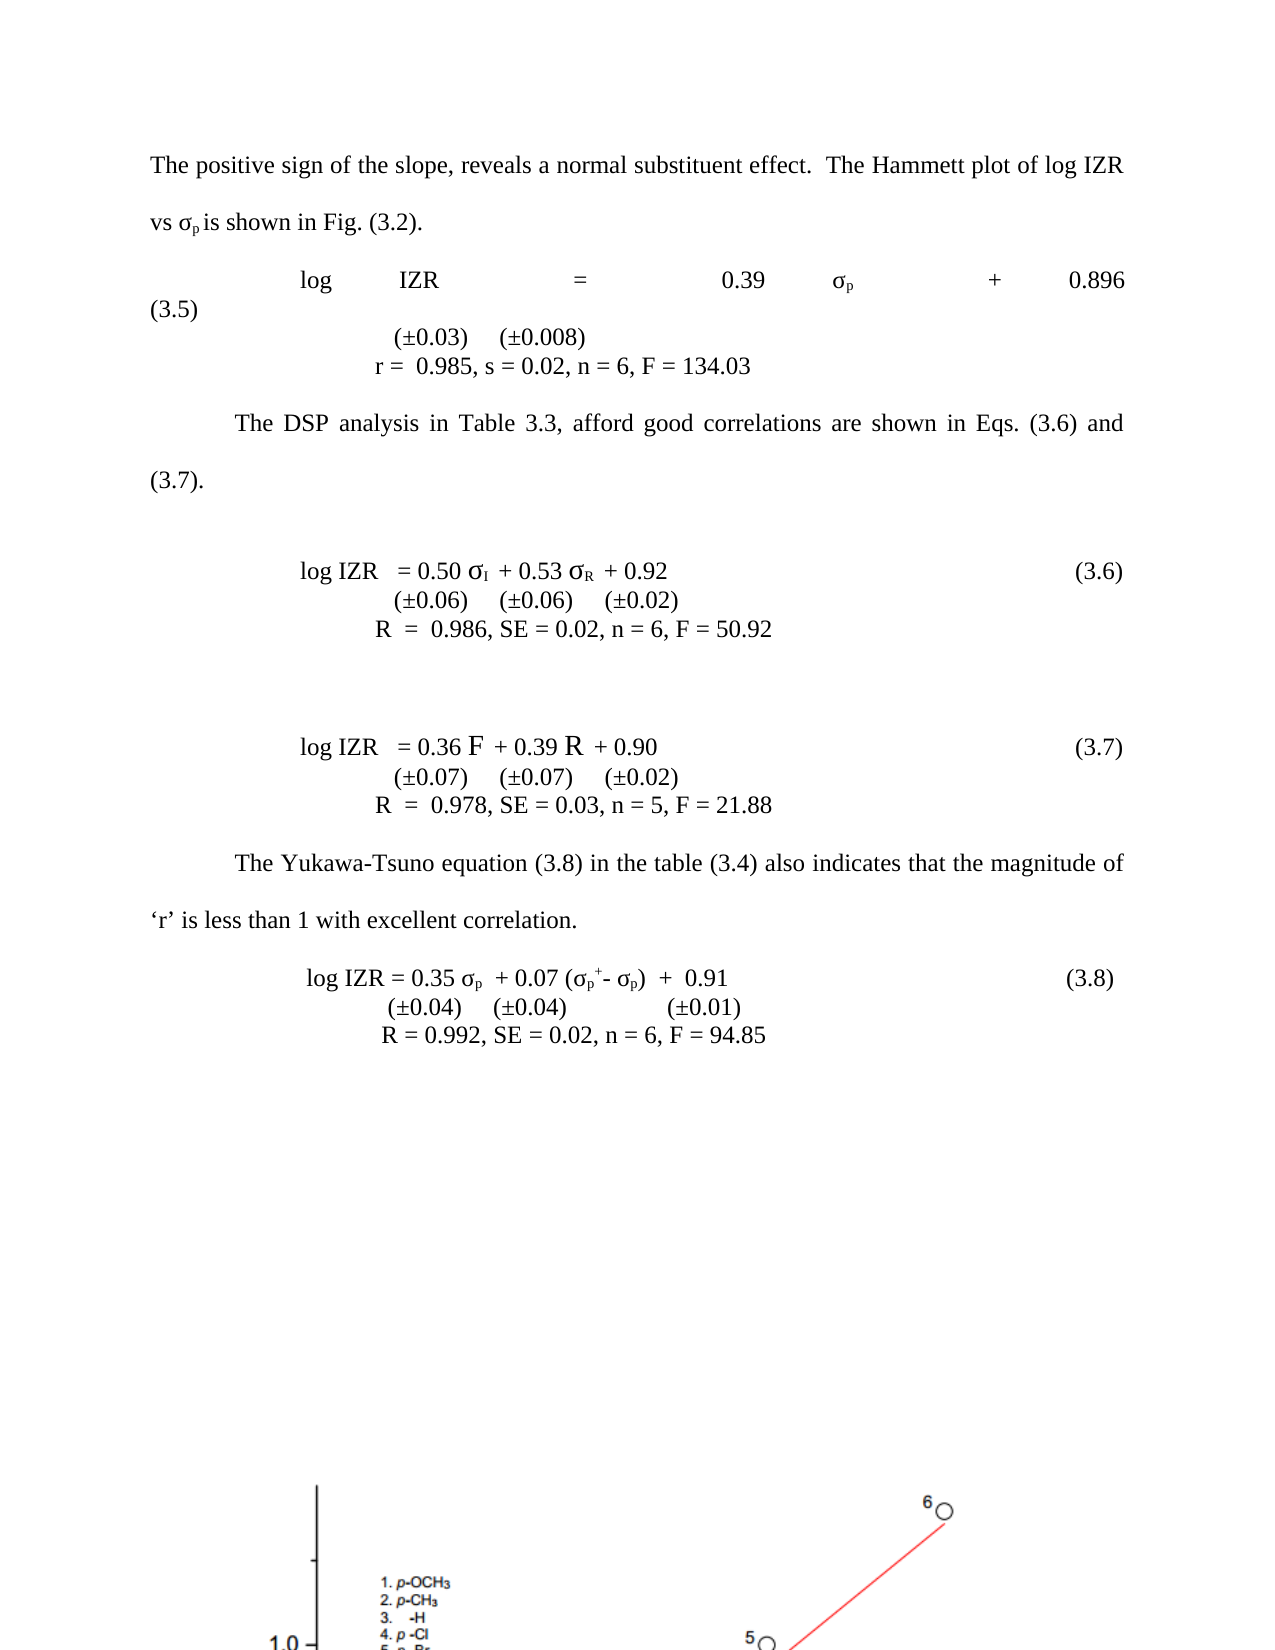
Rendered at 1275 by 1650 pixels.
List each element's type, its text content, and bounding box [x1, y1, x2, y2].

text (±0.07) (±0.07) (±0.02) [150, 762, 1125, 791]
picture [204, 1463, 1052, 1650]
text R = 0.978, SE = 0.03, n = 5, F = 21.88 [150, 791, 1125, 819]
text log IZR = 0.50 σI + 0.53 σR + 0.92 (3.6) [150, 552, 1125, 585]
text (±0.04) (±0.04) (±0.01) [150, 992, 1125, 1021]
text The DSP analysis in Table 3.3, afford good correlations are shown in Eqs. (3.6) and (3.7). [150, 408, 1125, 494]
text R = 0.986, SE = 0.02, n = 6, F = 50.92 [150, 614, 1125, 643]
text (±0.03) (±0.008) [150, 322, 1125, 351]
text R = 0.992, SE = 0.02, n = 6, F = 94.85 [150, 1021, 1125, 1049]
text log IZR = 0.39 σp + 0.896 (3.5) [150, 265, 1125, 322]
text log IZR = 0.36 F + 0.39 R + 0.90 (3.7) [150, 728, 1125, 762]
text (±0.06) (±0.06) (±0.02) [150, 585, 1125, 614]
text log IZR = 0.35 σp + 0.07 (σp+- σp) + 0.91 (3.8) [150, 963, 1125, 992]
text The Yukawa-Tsuno equation (3.8) in the table (3.4) also indicates that the magnitude of ‘r’ is less than 1 with excellent correlation. [150, 848, 1125, 934]
text r = 0.985, s = 0.02, n = 6, F = 134.03 [150, 351, 1125, 380]
